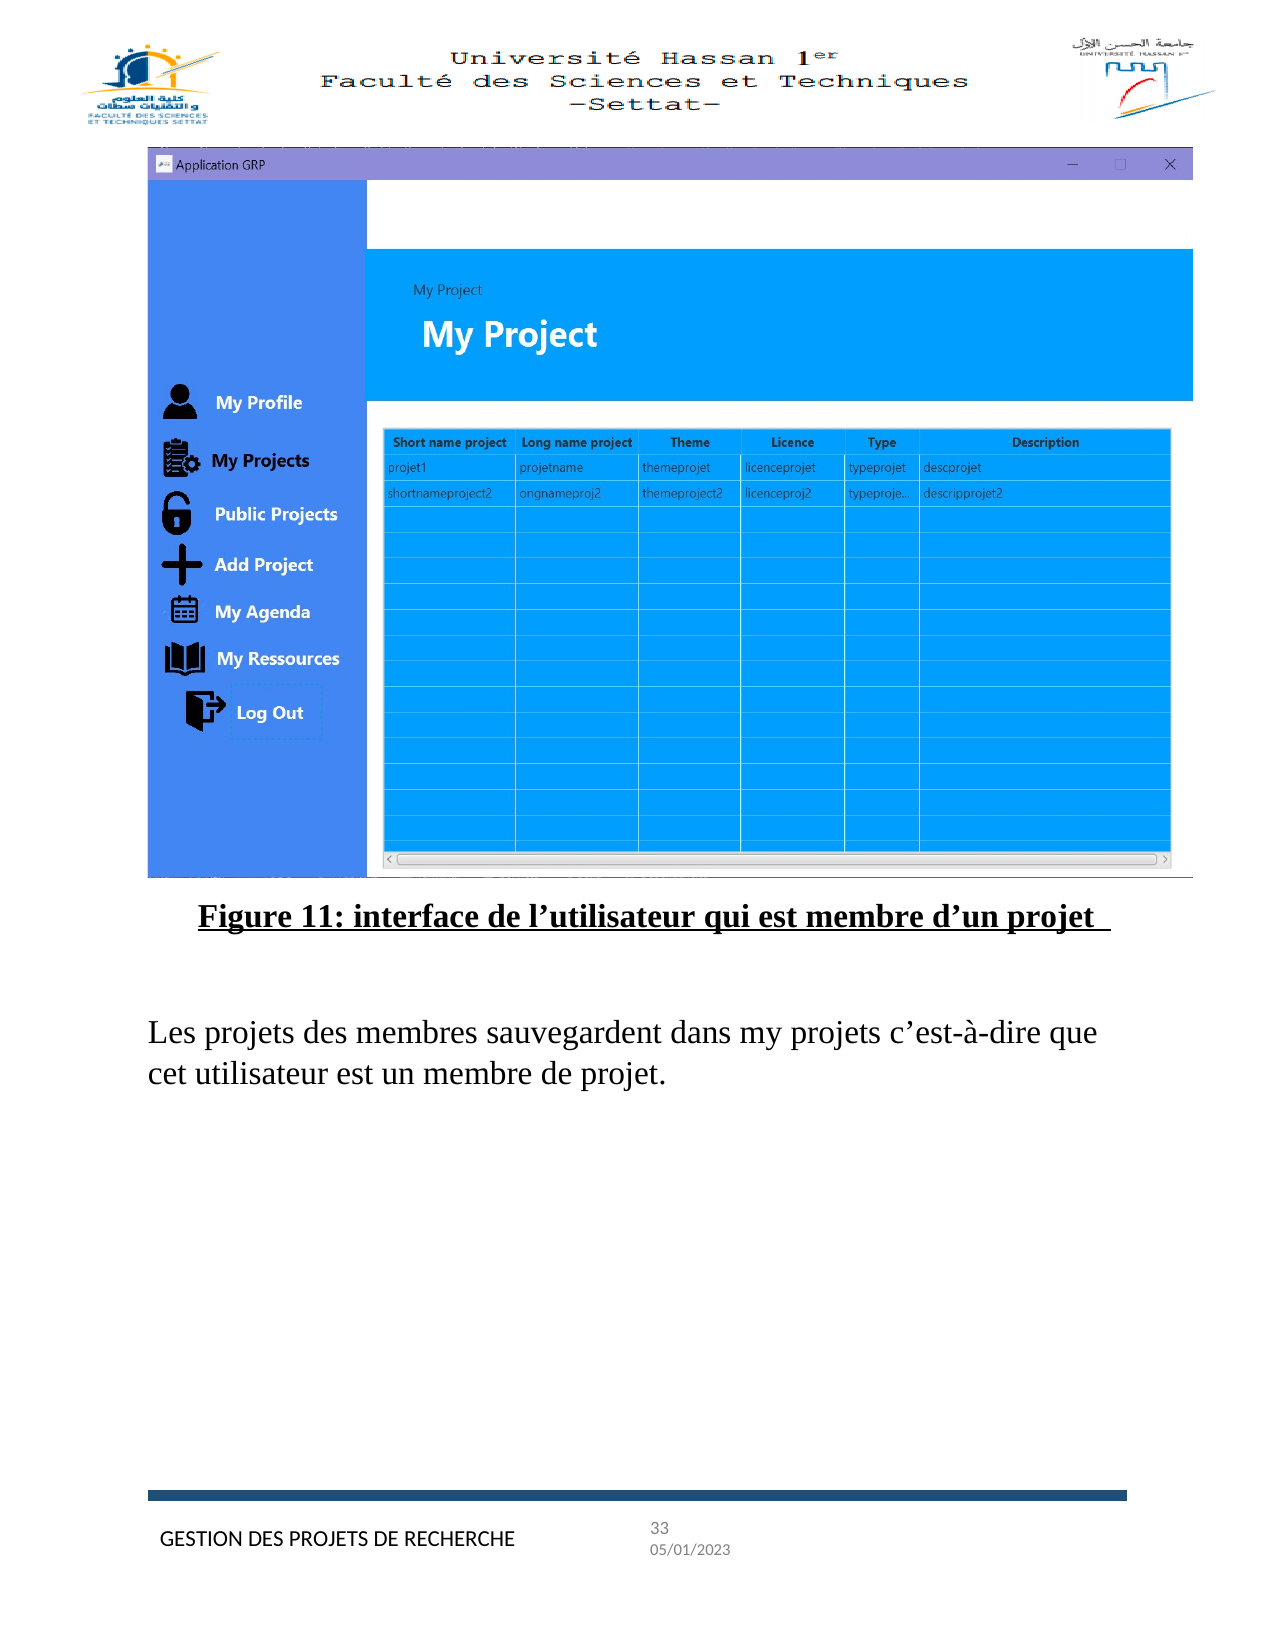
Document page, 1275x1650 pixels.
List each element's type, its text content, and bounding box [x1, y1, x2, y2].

text Les projets des membres sauvegardent dans my projets c’est-à-dire que cet utilisateur est un membre de projet. [148, 1012, 1127, 1092]
text Figure 11: interface de l’utilisateur qui est membre d’un projet [148, 896, 1127, 934]
picture [1, 0, 1275, 878]
